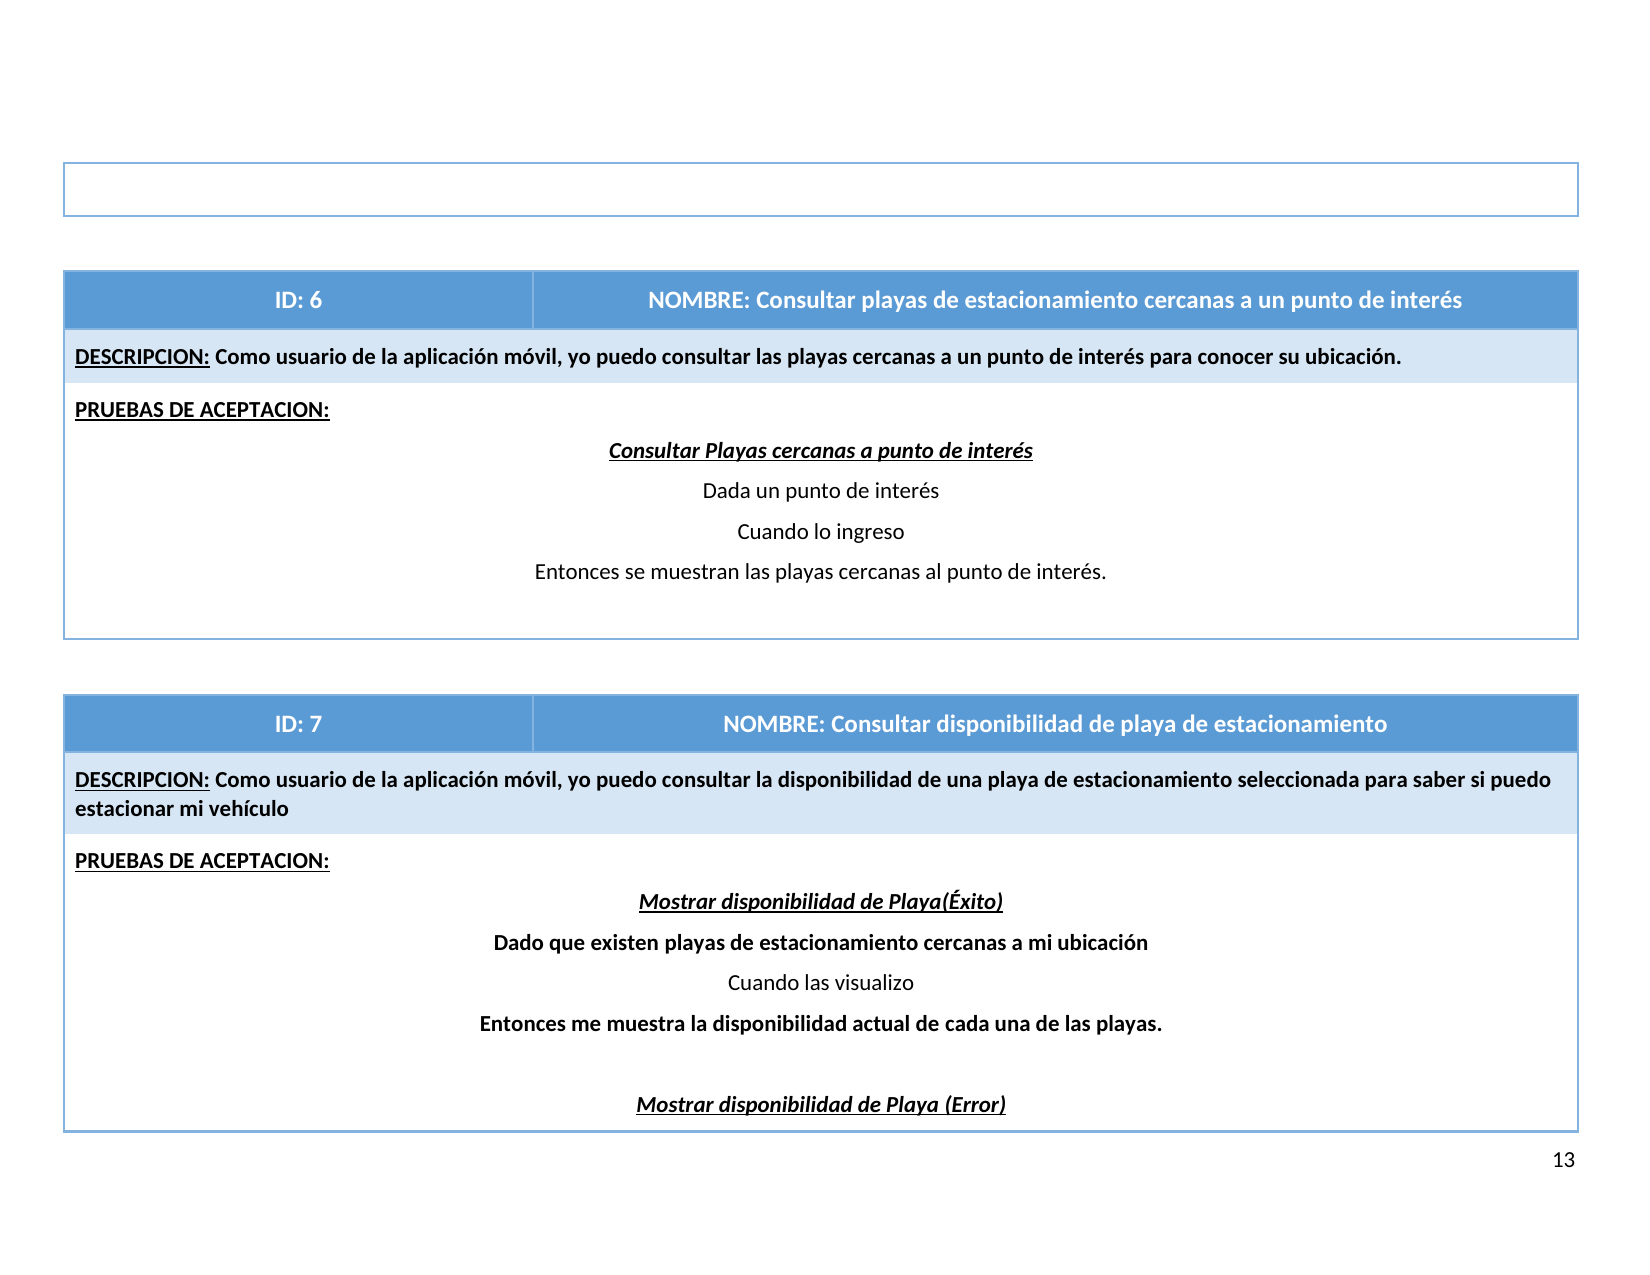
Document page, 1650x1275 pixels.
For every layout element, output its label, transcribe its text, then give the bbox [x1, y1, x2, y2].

table_header NOMBRE: Consultar disponibilidad de playa de estacionamiento [534, 696, 1577, 751]
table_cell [65, 834, 1577, 1130]
table_header ID: 7 [65, 696, 532, 751]
table_cell DESCRIPCION: Como usuario de la aplicación móvil, yo puedo consultar las playas cercanas a un punto de interés para conocer su ubicación. [65, 330, 1577, 383]
table_header NOMBRE: Consultar playas de estacionamiento cercanas a un punto de interés [534, 272, 1577, 328]
table_cell PRUEBAS DE ACEPTACION: Consultar Playas cercanas a punto de interés Dada un punto de interés Cuando lo ingreso Entonces se muestran las playas cercanas al punto de interés. [65, 383, 1577, 638]
table_header ID: 6 [65, 272, 532, 328]
table_cell DESCRIPCION: Como usuario de la aplicación móvil, yo puedo consultar la disponibilidad de una playa de estacionamiento seleccionada para saber si puedo estacionar mi vehículo [65, 753, 1577, 834]
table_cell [65, 164, 1577, 215]
